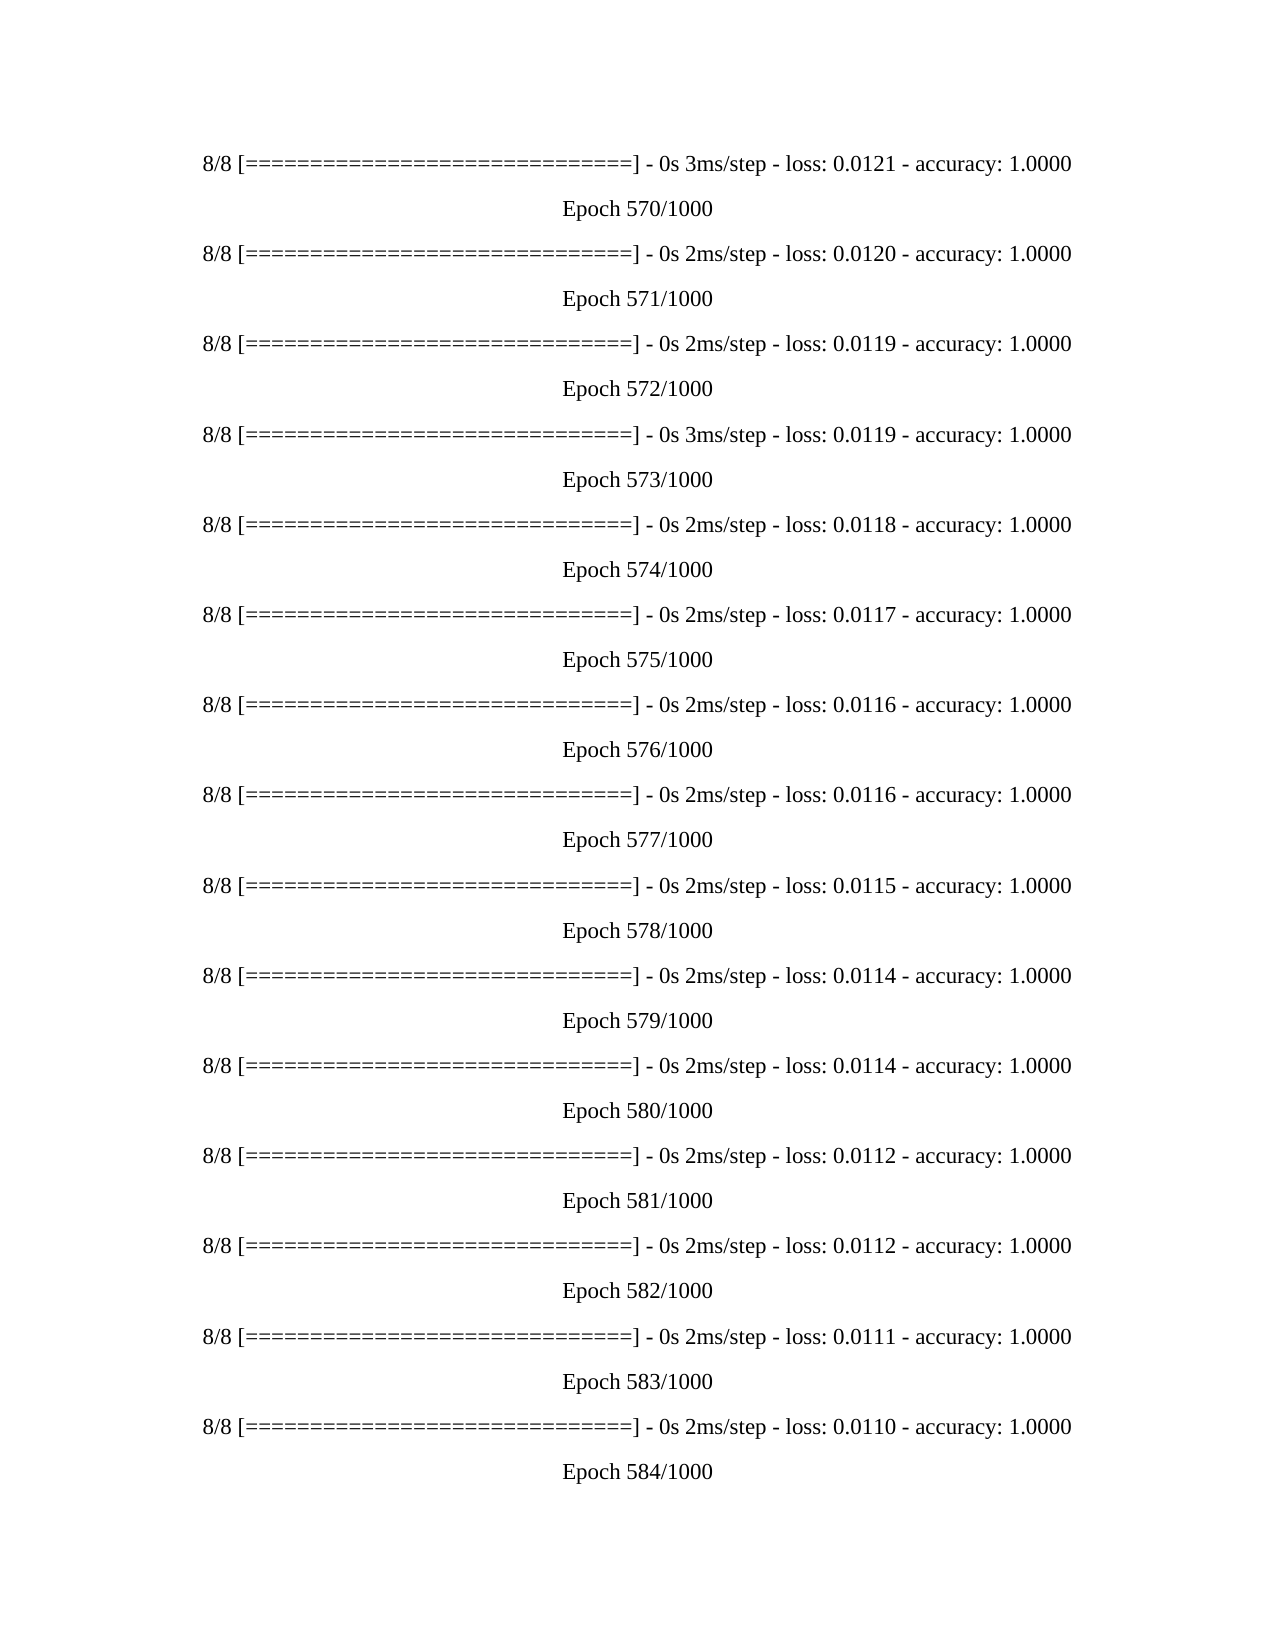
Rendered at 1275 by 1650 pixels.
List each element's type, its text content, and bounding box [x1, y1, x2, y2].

text 8/8 [==============================] - 0s 2ms/step - loss: 0.0115 - accuracy: 1.0000 [150, 872, 1125, 898]
text Epoch 576/1000 [150, 736, 1125, 763]
text Epoch 579/1000 [150, 1007, 1125, 1033]
text 8/8 [==============================] - 0s 3ms/step - loss: 0.0121 - accuracy: 1.0000 [150, 150, 1125, 176]
text Epoch 582/1000 [150, 1278, 1125, 1304]
text 8/8 [==============================] - 0s 2ms/step - loss: 0.0112 - accuracy: 1.0000 [150, 1232, 1125, 1259]
text Epoch 577/1000 [150, 827, 1125, 853]
text 8/8 [==============================] - 0s 2ms/step - loss: 0.0111 - accuracy: 1.0000 [150, 1323, 1125, 1349]
text 8/8 [==============================] - 0s 2ms/step - loss: 0.0112 - accuracy: 1.0000 [150, 1142, 1125, 1169]
text 8/8 [==============================] - 0s 2ms/step - loss: 0.0116 - accuracy: 1.0000 [150, 691, 1125, 718]
text Epoch 575/1000 [150, 646, 1125, 672]
text 8/8 [==============================] - 0s 2ms/step - loss: 0.0114 - accuracy: 1.0000 [150, 962, 1125, 988]
text Epoch 574/1000 [150, 556, 1125, 582]
text Epoch 581/1000 [150, 1187, 1125, 1214]
text Epoch 571/1000 [150, 285, 1125, 312]
text Epoch 578/1000 [150, 917, 1125, 943]
text 8/8 [==============================] - 0s 2ms/step - loss: 0.0117 - accuracy: 1.0000 [150, 601, 1125, 627]
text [150, 1413, 1125, 1439]
text Epoch 570/1000 [150, 195, 1125, 221]
text 8/8 [==============================] - 0s 2ms/step - loss: 0.0114 - accuracy: 1.0000 [150, 1052, 1125, 1078]
text Epoch 584/1000 [150, 1458, 1125, 1484]
text 8/8 [==============================] - 0s 2ms/step - loss: 0.0119 - accuracy: 1.0000 [150, 330, 1125, 357]
text Epoch 580/1000 [150, 1097, 1125, 1123]
text Epoch 583/1000 [150, 1368, 1125, 1394]
text 8/8 [==============================] - 0s 3ms/step - loss: 0.0119 - accuracy: 1.0000 [150, 421, 1125, 447]
text 8/8 [==============================] - 0s 2ms/step - loss: 0.0120 - accuracy: 1.0000 [150, 240, 1125, 267]
text 8/8 [==============================] - 0s 2ms/step - loss: 0.0116 - accuracy: 1.0000 [150, 781, 1125, 808]
text 8/8 [==============================] - 0s 2ms/step - loss: 0.0118 - accuracy: 1.0000 [150, 511, 1125, 537]
text Epoch 573/1000 [150, 466, 1125, 492]
text Epoch 572/1000 [150, 376, 1125, 402]
